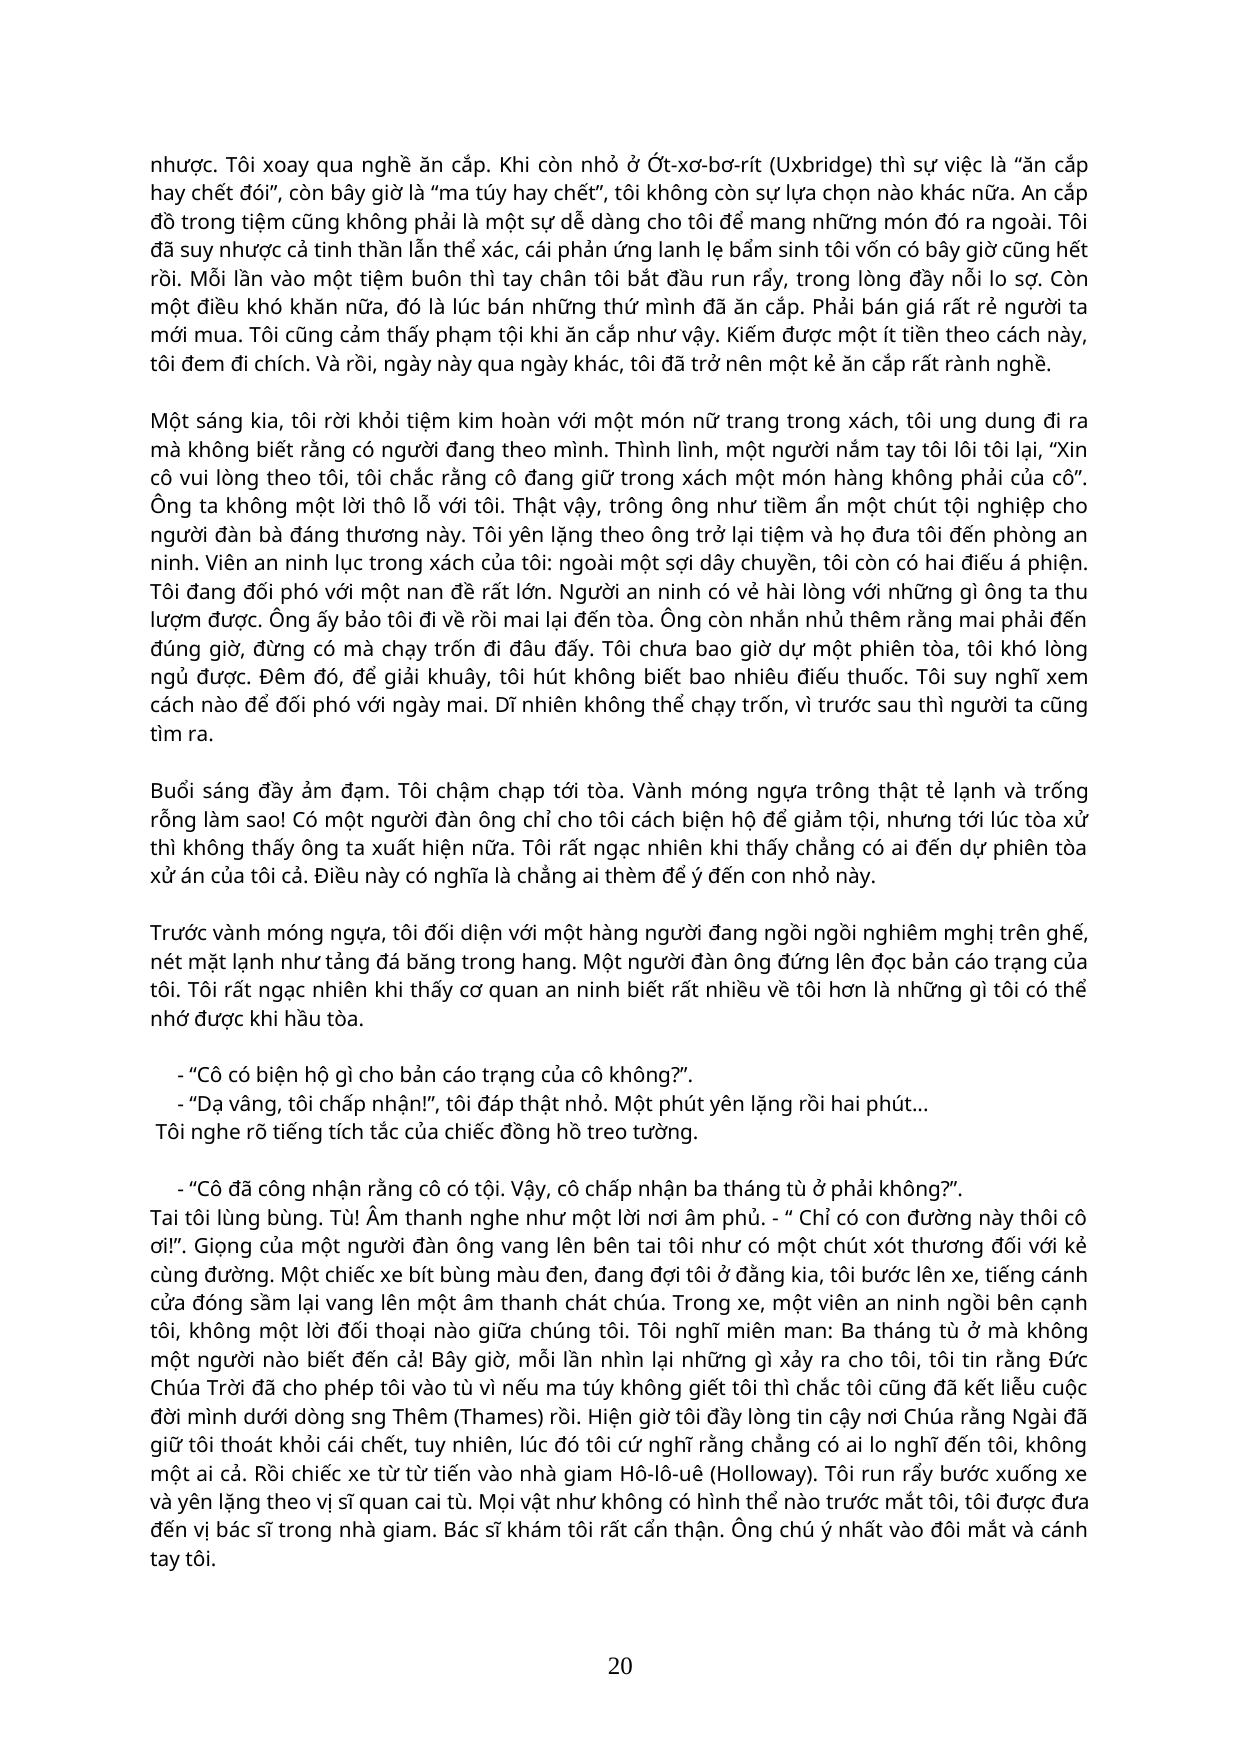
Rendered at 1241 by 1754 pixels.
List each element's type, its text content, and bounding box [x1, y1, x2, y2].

text - “Cô đã công nhận rằng cô có tội. Vậy, cô chấp nhận ba tháng tù ở phải không?”. [150, 1174, 1090, 1203]
text Tôi nghe rõ tiếng tích tắc của chiếc đồng hồ treo tường. [150, 1117, 1090, 1146]
text Buổi sáng đầy ảm đạm. Tôi chậm chạp tới tòa. Vành móng ngựa trông thật tẻ lạnh và trống rỗng làm sao! Có một người đàn ông chỉ cho tôi cách biện hộ để giảm tội, nhưng tới lúc tòa xử thì không thấy ông ta xuất hiện nữa. Tôi rất ngạc nhiên khi thấy chẳng có ai đến dự phiên tòa xử án của tôi cả. Điều này có nghĩa là chẳng ai thèm để ý đến con nhỏ này. [150, 776, 1090, 890]
text - “Cô có biện hộ gì cho bản cáo trạng của cô không?”. [150, 1061, 1090, 1089]
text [150, 150, 1090, 377]
text - “Dạ vâng, tôi chấp nhận!”, tôi đáp thật nhỏ. Một phút yên lặng rồi hai phút... [150, 1089, 1090, 1117]
text Trước vành móng ngựa, tôi đối diện với một hàng người đang ngồi ngồi nghiêm mghị trên ghế, nét mặt lạnh như tảng đá băng trong hang. Một người đàn ông đứng lên đọc bản cáo trạng của tôi. Tôi rất ngạc nhiên khi thấy cơ quan an ninh biết rất nhiều về tôi hơn là những gì tôi có thể nhớ được khi hầu tòa. [150, 918, 1090, 1032]
text Tai tôi lùng bùng. Tù! Âm thanh nghe như một lời nơi âm phủ. - “ Chỉ có con đường này thôi cô ơi!”. Giọng của một người đàn ông vang lên bên tai tôi như có một chút xót thương đối với kẻ cùng đường. Một chiếc xe bít bùng màu đen, đang đợi tôi ở đằng kia, tôi bước lên xe, tiếng cánh cửa đóng sầm lại vang lên một âm thanh chát chúa. Trong xe, một viên an ninh ngồi bên cạnh tôi, không một lời đối thoại nào giữa chúng tôi. Tôi nghĩ miên man: Ba tháng tù ở mà không một người nào biết đến cả! Bây giờ, mỗi lần nhìn lại những gì xảy ra cho tôi, tôi tin rằng Đức Chúa Trời đã cho phép tôi vào tù vì nếu ma túy không giết tôi thì chắc tôi cũng đã kết liễu cuộc đời mình dưới dòng sng Thêm (Thames) rồi. Hiện giờ tôi đầy lòng tin cậy nơi Chúa rằng Ngài đã giữ tôi thoát khỏi cái chết, tuy nhiên, lúc đó tôi cứ nghĩ rằng chẳng có ai lo nghĩ đến tôi, không một ai cả. Rồi chiếc xe từ từ tiến vào nhà giam Hô-lô-uê (Holloway). Tôi run rẩy bước xuống xe và yên lặng theo vị sĩ quan cai tù. Mọi vật như không có hình thể nào trước mắt tôi, tôi được đưa đến vị bác sĩ trong nhà giam. Bác sĩ khám tôi rất cẩn thận. Ông chú ý nhất vào đôi mắt và cánh tay tôi. [150, 1203, 1090, 1572]
text Một sáng kia, tôi rời khỏi tiệm kim hoàn với một món nữ trang trong xách, tôi ung dung đi ra mà không biết rằng có người đang theo mình. Thình lình, một người nắm tay tôi lôi tôi lại, “Xin cô vui lòng theo tôi, tôi chắc rằng cô đang giữ trong xách một món hàng không phải của cô”. Ông ta không một lời thô lỗ với tôi. Thật vậy, trông ông như tiềm ẩn một chút tội nghiệp cho người đàn bà đáng thương này. Tôi yên lặng theo ông trở lại tiệm và họ đưa tôi đến phòng an ninh. Viên an ninh lục trong xách của tôi: ngoài một sợi dây chuyền, tôi còn có hai điếu á phiện. Tôi đang đối phó với một nan đề rất lớn. Người an ninh có vẻ hài lòng với những gì ông ta thu lượm được. Ông ấy bảo tôi đi về rồi mai lại đến tòa. Ông còn nhắn nhủ thêm rằng mai phải đến đúng giờ, đừng có mà chạy trốn đi đâu đấy. Tôi chưa bao giờ dự một phiên tòa, tôi khó lòng ngủ được. Đêm đó, để giải khuây, tôi hút không biết bao nhiêu điếu thuốc. Tôi suy nghĩ xem cách nào để đối phó với ngày mai. Dĩ nhiên không thể chạy trốn, vì trước sau thì người ta cũng tìm ra. [150, 406, 1090, 747]
